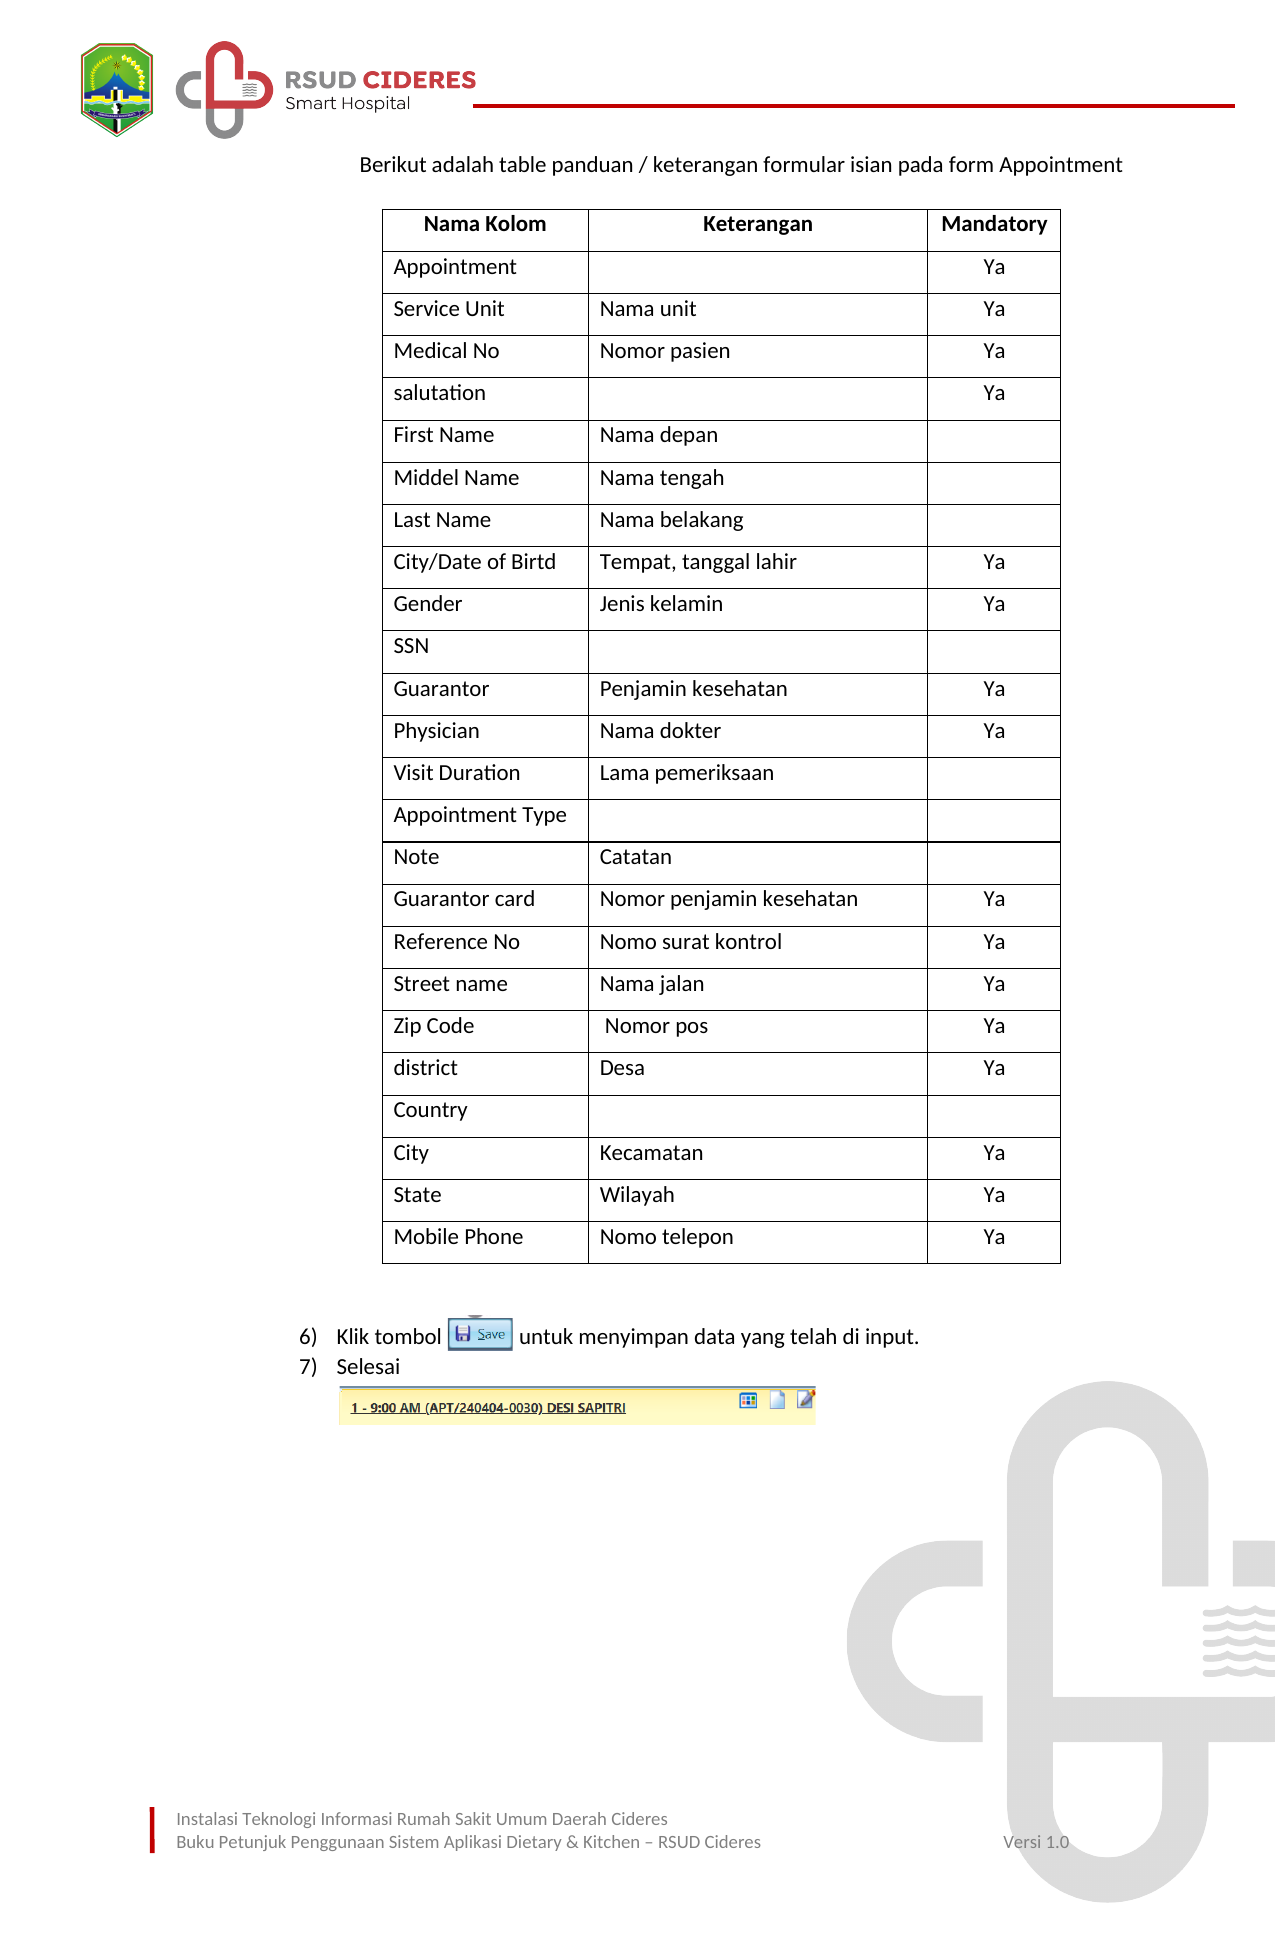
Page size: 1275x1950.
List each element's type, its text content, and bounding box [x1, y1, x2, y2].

table_cell State [383, 1180, 588, 1221]
table_cell Nomor pos [589, 1011, 927, 1052]
table_cell Ya [928, 1180, 1060, 1221]
table_cell [928, 758, 1060, 799]
table_cell Kecamatan [589, 1138, 927, 1179]
table_cell [928, 421, 1060, 462]
table_cell Middel Name [383, 463, 588, 504]
table_cell Visit Duration [383, 758, 588, 799]
table_cell Ya [928, 1222, 1060, 1263]
table_cell Ya [928, 927, 1060, 968]
table_cell [928, 631, 1060, 673]
table_cell Tempat, tanggal lahir [589, 547, 927, 588]
table_cell Service Unit [383, 294, 588, 335]
table_cell Reference No [383, 927, 588, 968]
table_cell [589, 800, 927, 841]
table_cell Jenis kelamin [589, 589, 927, 630]
table_cell Ya [928, 716, 1060, 757]
table_cell [589, 1096, 927, 1137]
table_cell Street name [383, 969, 588, 1010]
table_cell City/Date of Birtd [383, 547, 588, 588]
table_cell Penjamin kesehatan [589, 674, 927, 715]
text Berikut adalah table panduan / keterangan formular isian pada form Appointment [150, 150, 1125, 178]
list Klik tombol untuk menyimpan data yang telah di input. [513, 1322, 1125, 1350]
table_cell Lama pemeriksaan [589, 758, 927, 799]
table_cell Appointment [383, 252, 588, 293]
table_cell Ya [928, 885, 1060, 926]
table_cell [928, 843, 1060, 883]
table_cell Wilayah [589, 1180, 927, 1221]
list Klik tombol untuk menyimpan data yang telah di input. [299, 1322, 447, 1350]
table_cell Ya [928, 589, 1060, 630]
table_cell [928, 800, 1060, 841]
table_cell Last Name [383, 505, 588, 546]
table_cell Ya [928, 1053, 1060, 1094]
table_cell salutation [383, 378, 588, 419]
table_header Nama Kolom [383, 210, 588, 251]
table_cell Ya [928, 336, 1060, 377]
table_cell Ya [928, 969, 1060, 1010]
table_cell [928, 1096, 1060, 1137]
table_cell Nomor pasien [589, 336, 927, 377]
table_cell Mobile Phone [383, 1222, 588, 1263]
table_cell Gender [383, 589, 588, 630]
table_cell Nama depan [589, 421, 927, 462]
table_cell Nomo surat kontrol [589, 927, 927, 968]
table_cell Ya [928, 252, 1060, 293]
table_cell Ya [928, 294, 1060, 335]
table_header Keterangan [589, 210, 927, 251]
table_cell Appointment Type [383, 800, 588, 841]
table_cell [589, 378, 927, 419]
table_cell Ya [928, 547, 1060, 588]
table_cell Nomor penjamin kesehatan [589, 885, 927, 926]
table_cell Medical No [383, 336, 588, 377]
table_cell Nama unit [589, 294, 927, 335]
table_cell [928, 505, 1060, 546]
table_cell City [383, 1138, 588, 1179]
table_cell Ya [928, 1011, 1060, 1052]
table_cell Nama dokter [589, 716, 927, 757]
table_cell Desa [589, 1053, 927, 1094]
table_cell [589, 631, 927, 673]
table_cell Guarantor [383, 674, 588, 715]
table_cell First Name [383, 421, 588, 462]
table_cell Zip Code [383, 1011, 588, 1052]
table_cell Nama tengah [589, 463, 927, 504]
table_cell district [383, 1053, 588, 1094]
table_cell Ya [928, 1138, 1060, 1179]
table_cell Ya [928, 378, 1060, 419]
table_header Mandatory [928, 210, 1060, 251]
table_cell Nama belakang [589, 505, 927, 546]
table_cell Physician [383, 716, 588, 757]
table_cell Note [383, 843, 588, 883]
table_cell Ya [928, 674, 1060, 715]
table_cell SSN [383, 631, 588, 673]
picture [447, 1315, 513, 1351]
picture [339, 1386, 816, 1425]
table_cell [589, 252, 927, 293]
table_cell Nomo telepon [589, 1222, 927, 1263]
picture [80, 41, 476, 139]
table_cell Catatan [589, 843, 927, 883]
table_cell Guarantor card [383, 885, 588, 926]
table_cell Country [383, 1096, 588, 1137]
table_cell Nama jalan [589, 969, 927, 1010]
list Selesai [299, 1352, 1125, 1380]
table_cell [928, 463, 1060, 504]
picture [846, 1381, 1275, 1903]
